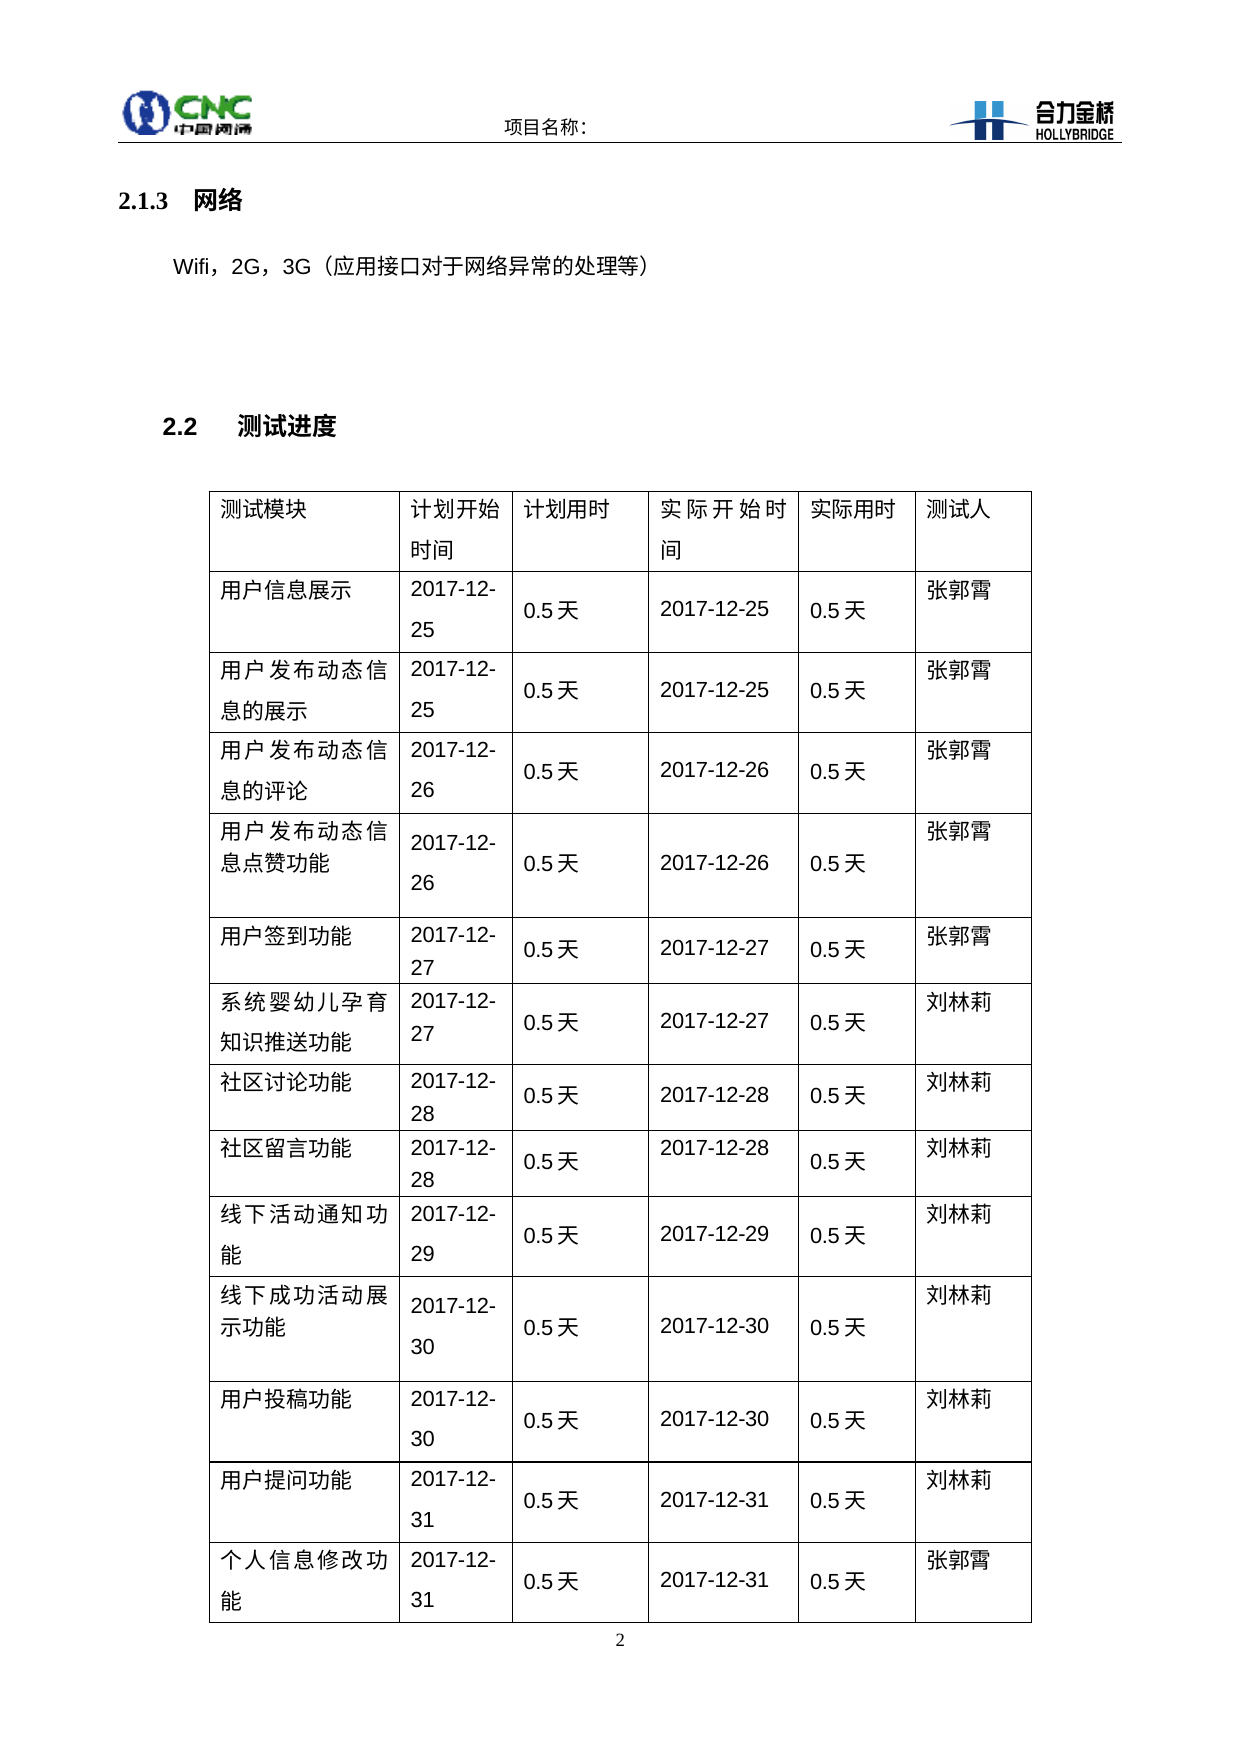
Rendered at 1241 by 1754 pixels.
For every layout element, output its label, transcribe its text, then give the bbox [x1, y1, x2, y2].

table_cell 用户信息展示 [210, 572, 399, 652]
table_cell 用户提问功能 [210, 1463, 399, 1542]
table_cell 刘林莉 [916, 1197, 1031, 1276]
table_cell 0.5天 [513, 1065, 648, 1130]
table_header 计划开始时间 [400, 492, 512, 571]
table_cell 刘林莉 [916, 1463, 1031, 1542]
table_cell 0.5天 [513, 733, 648, 812]
table_cell 2017-12-31 [649, 1463, 798, 1542]
table_cell 用户发布动态信息点赞功能 [210, 814, 399, 917]
table_cell 用户发布动态信息的展示 [210, 653, 399, 732]
table_cell 0.5天 [799, 1382, 915, 1461]
table_cell 2017-12-31 [400, 1543, 512, 1622]
table_cell 张郭霄 [916, 572, 1031, 652]
table_cell 0.5天 [799, 653, 915, 732]
table_cell 0.5天 [513, 1543, 648, 1622]
table_cell 0.5天 [799, 814, 915, 917]
table_header 实际用时 [799, 492, 915, 571]
table_cell 2017-12-27 [649, 984, 798, 1064]
table_cell 0.5天 [513, 653, 648, 732]
table_cell 2017-12-29 [649, 1197, 798, 1276]
table_cell 0.5天 [799, 572, 915, 652]
table_cell 社区讨论功能 [210, 1065, 399, 1130]
table_cell 0.5天 [513, 814, 648, 917]
table_cell 0.5天 [513, 1277, 648, 1381]
table_cell 张郭霄 [916, 733, 1031, 812]
table_cell 刘林莉 [916, 1277, 1031, 1381]
table_cell 2017-12-28 [649, 1065, 798, 1130]
table_cell 刘林莉 [916, 1065, 1031, 1130]
subtitle 网络 [118, 166, 1122, 231]
table_cell 2017-12-28 [400, 1131, 512, 1196]
table_cell 2017-12-25 [649, 572, 798, 652]
table_cell 0.5天 [799, 1197, 915, 1276]
table_cell 线下活动通知功能 [210, 1197, 399, 1276]
table_cell 2017-12-28 [400, 1065, 512, 1130]
table_cell 0.5天 [513, 984, 648, 1064]
picture [118, 88, 252, 135]
table_cell 0.5天 [799, 1277, 915, 1381]
table_cell 2017-12-26 [400, 733, 512, 812]
table_cell 张郭霄 [916, 1543, 1031, 1622]
table_cell 2017-12-31 [649, 1543, 798, 1622]
table_cell 0.5天 [513, 1131, 648, 1196]
table_cell 0.5天 [513, 572, 648, 652]
table_cell 2017-12-26 [400, 814, 512, 917]
table_cell 刘林莉 [916, 984, 1031, 1064]
table_header 测试模块 [210, 492, 399, 571]
table_cell 0.5天 [799, 1065, 915, 1130]
table_cell 刘林莉 [916, 1382, 1031, 1461]
table_cell 2017-12-31 [400, 1463, 512, 1542]
picture [949, 101, 1114, 140]
table_cell 刘林莉 [916, 1131, 1031, 1196]
table_cell 用户签到功能 [210, 918, 399, 983]
table_cell 2017-12-25 [400, 653, 512, 732]
table_cell 张郭霄 [916, 653, 1031, 732]
table_cell 用户投稿功能 [210, 1382, 399, 1461]
table_cell 0.5天 [513, 918, 648, 983]
table_header 实际开始时间 [649, 492, 798, 571]
table_cell 0.5天 [799, 1463, 915, 1542]
table_cell 社区留言功能 [210, 1131, 399, 1196]
table_cell 2017-12-28 [649, 1131, 798, 1196]
table_cell 2017-12-27 [400, 984, 512, 1064]
table_cell 个人信息修改功能 [210, 1543, 399, 1622]
table_cell 0.5天 [799, 918, 915, 983]
subtitle 测试进度 [162, 392, 1122, 457]
table_cell 用户发布动态信息的评论 [210, 733, 399, 812]
table_header 计划用时 [513, 492, 648, 571]
table_cell 张郭霄 [916, 814, 1031, 917]
table_cell 2017-12-26 [649, 814, 798, 917]
table_cell 2017-12-27 [649, 918, 798, 983]
table_cell 2017-12-25 [649, 653, 798, 732]
table_cell 2017-12-27 [400, 918, 512, 983]
table_cell 0.5天 [799, 984, 915, 1064]
table_cell 2017-12-30 [400, 1382, 512, 1461]
table_cell 0.5天 [799, 1543, 915, 1622]
table_header 测试人 [916, 492, 1031, 571]
table_cell 2017-12-30 [649, 1277, 798, 1381]
table_cell 2017-12-30 [649, 1382, 798, 1461]
table_cell 张郭霄 [916, 918, 1031, 983]
text Wifi，2G，3G（应用接口对于网络异常的处理等） [173, 249, 1122, 281]
table_cell 0.5天 [513, 1382, 648, 1461]
table_cell 0.5天 [513, 1197, 648, 1276]
table_cell 0.5天 [513, 1463, 648, 1542]
table_cell 0.5天 [799, 733, 915, 812]
table_cell 线下成功活动展示功能 [210, 1277, 399, 1381]
table_cell 2017-12-30 [400, 1277, 512, 1381]
table_cell 2017-12-25 [400, 572, 512, 652]
table_cell 系统婴幼儿孕育知识推送功能 [210, 984, 399, 1064]
table_cell 0.5天 [799, 1131, 915, 1196]
table_cell 2017-12-29 [400, 1197, 512, 1276]
table_cell 2017-12-26 [649, 733, 798, 812]
